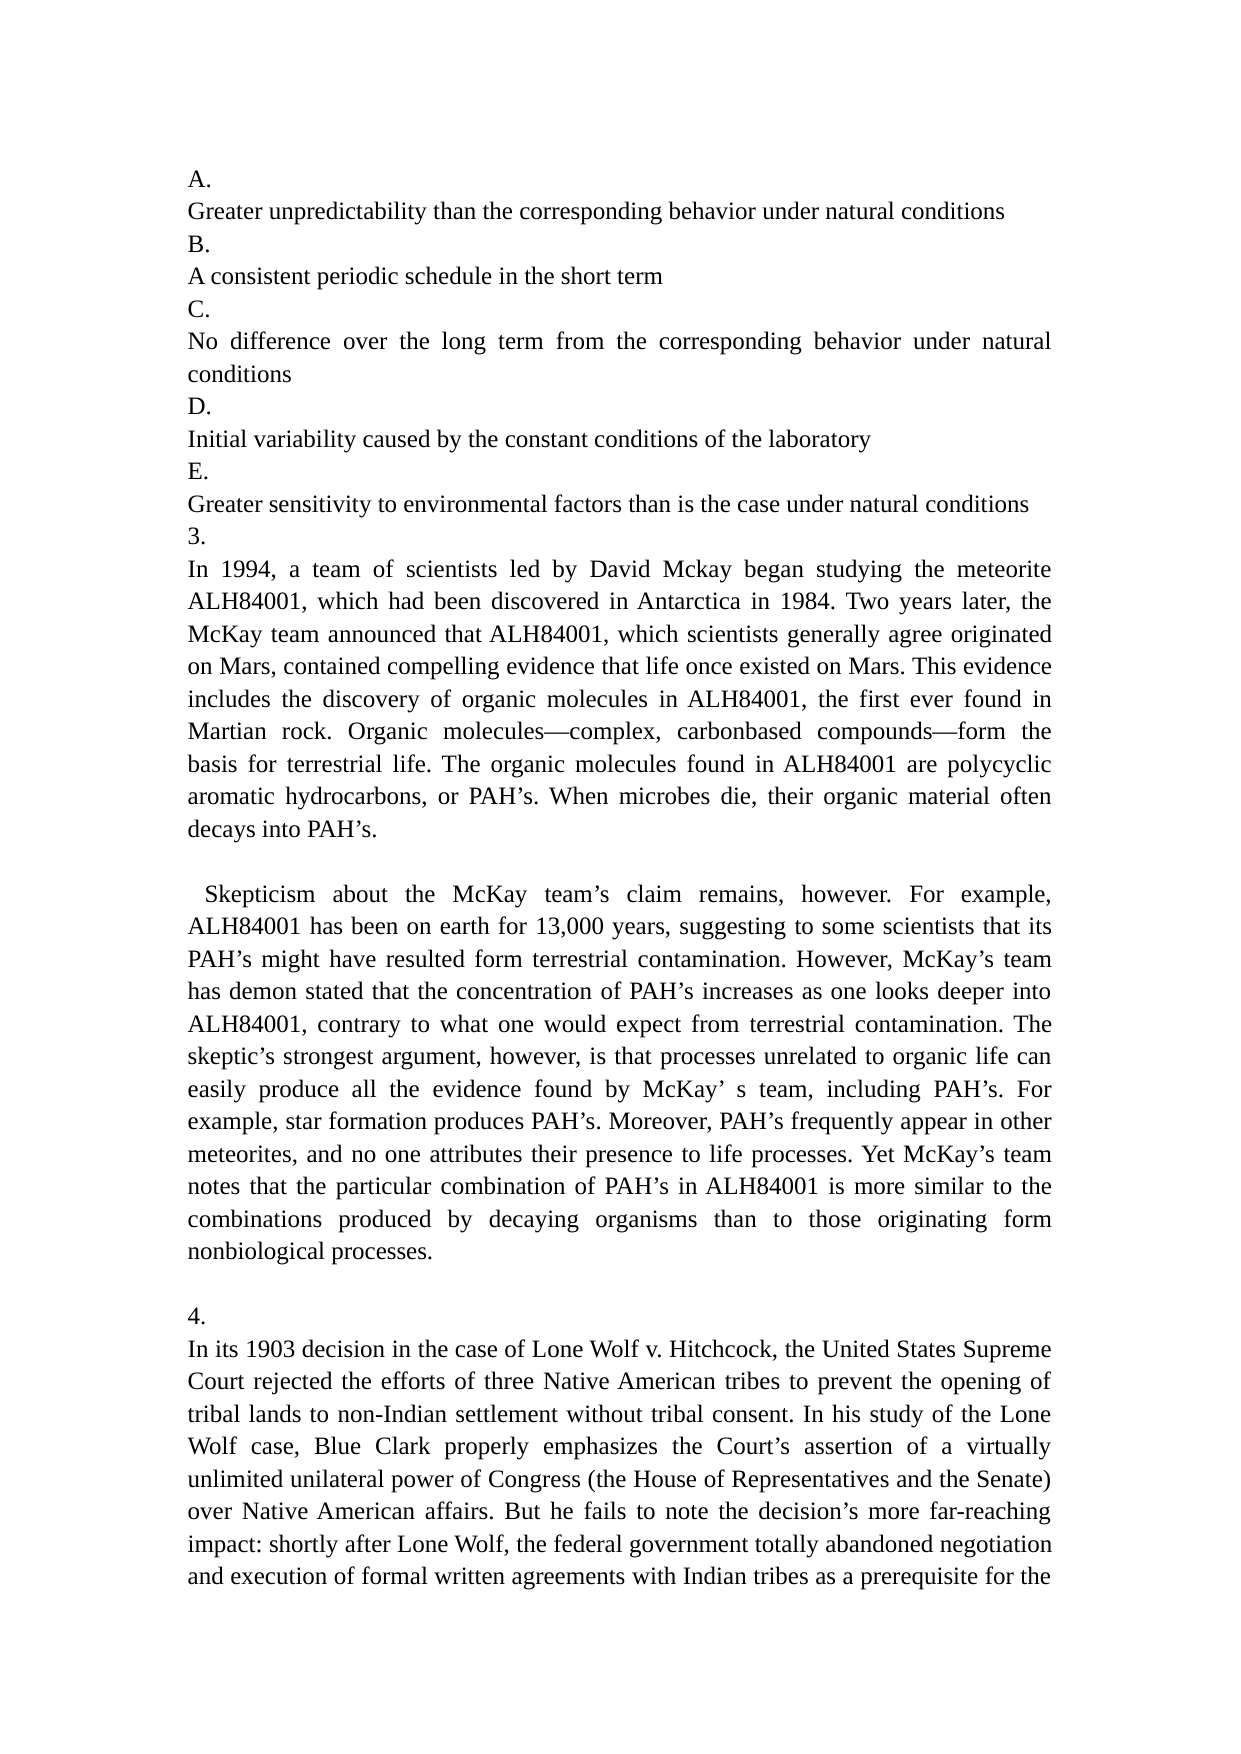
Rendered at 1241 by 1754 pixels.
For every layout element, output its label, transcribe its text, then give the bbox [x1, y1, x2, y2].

text No difference over the long term from the corresponding behavior under natural conditions [187, 324, 1053, 389]
text D. [187, 389, 1053, 422]
text Greater unpredictability than the corresponding behavior under natural conditions [187, 194, 1053, 227]
text Initial variability caused by the constant conditions of the laboratory [187, 422, 1053, 454]
text A consistent periodic schedule in the short term [187, 259, 1053, 292]
text Greater sensitivity to environmental factors than is the case under natural conditions [187, 487, 1053, 519]
text 4. [187, 1299, 1053, 1332]
text Skepticism about the McKay team’s claim remains, however. For example, ALH84001 has been on earth for 13,000 years, suggesting to some scientists that its PAH’s might have resulted form terrestrial contamination. However, McKay’s team has demon stated that the concentration of PAH’s increases as one looks deeper into ALH84001, contrary to what one would expect from terrestrial contamination. The skeptic’s strongest argument, however, is that processes unrelated to organic life can easily produce all the evidence found by McKay’ s team, including PAH’s. For example, star formation produces PAH’s. Moreover, PAH’s frequently appear in other meteorites, and no one attributes their presence to life processes. Yet McKay’s team notes that the particular combination of PAH’s in ALH84001 is more similar to the combinations produced by decaying organisms than to those originating form nonbiological processes. [187, 877, 1053, 1267]
text In 1994, a team of scientists led by David Mckay began studying the meteorite ALH84001, which had been discovered in Antarctica in 1984. Two years later, the McKay team announced that ALH84001, which scientists generally agree originated on Mars, contained compelling evidence that life once existed on Mars. This evidence includes the discovery of organic molecules in ALH84001, the first ever found in Martian rock. Organic molecules—complex, carbonbased compounds—form the basis for terrestrial life. The organic molecules found in ALH84001 are polycyclic aromatic hydrocarbons, or PAH’s. When microbes die, their organic material often decays into PAH’s. [187, 552, 1053, 844]
text B. [187, 227, 1053, 259]
text 3. [187, 519, 1053, 552]
text C. [187, 292, 1053, 324]
text A. [187, 162, 1053, 194]
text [187, 1332, 1053, 1592]
text E. [187, 454, 1053, 487]
